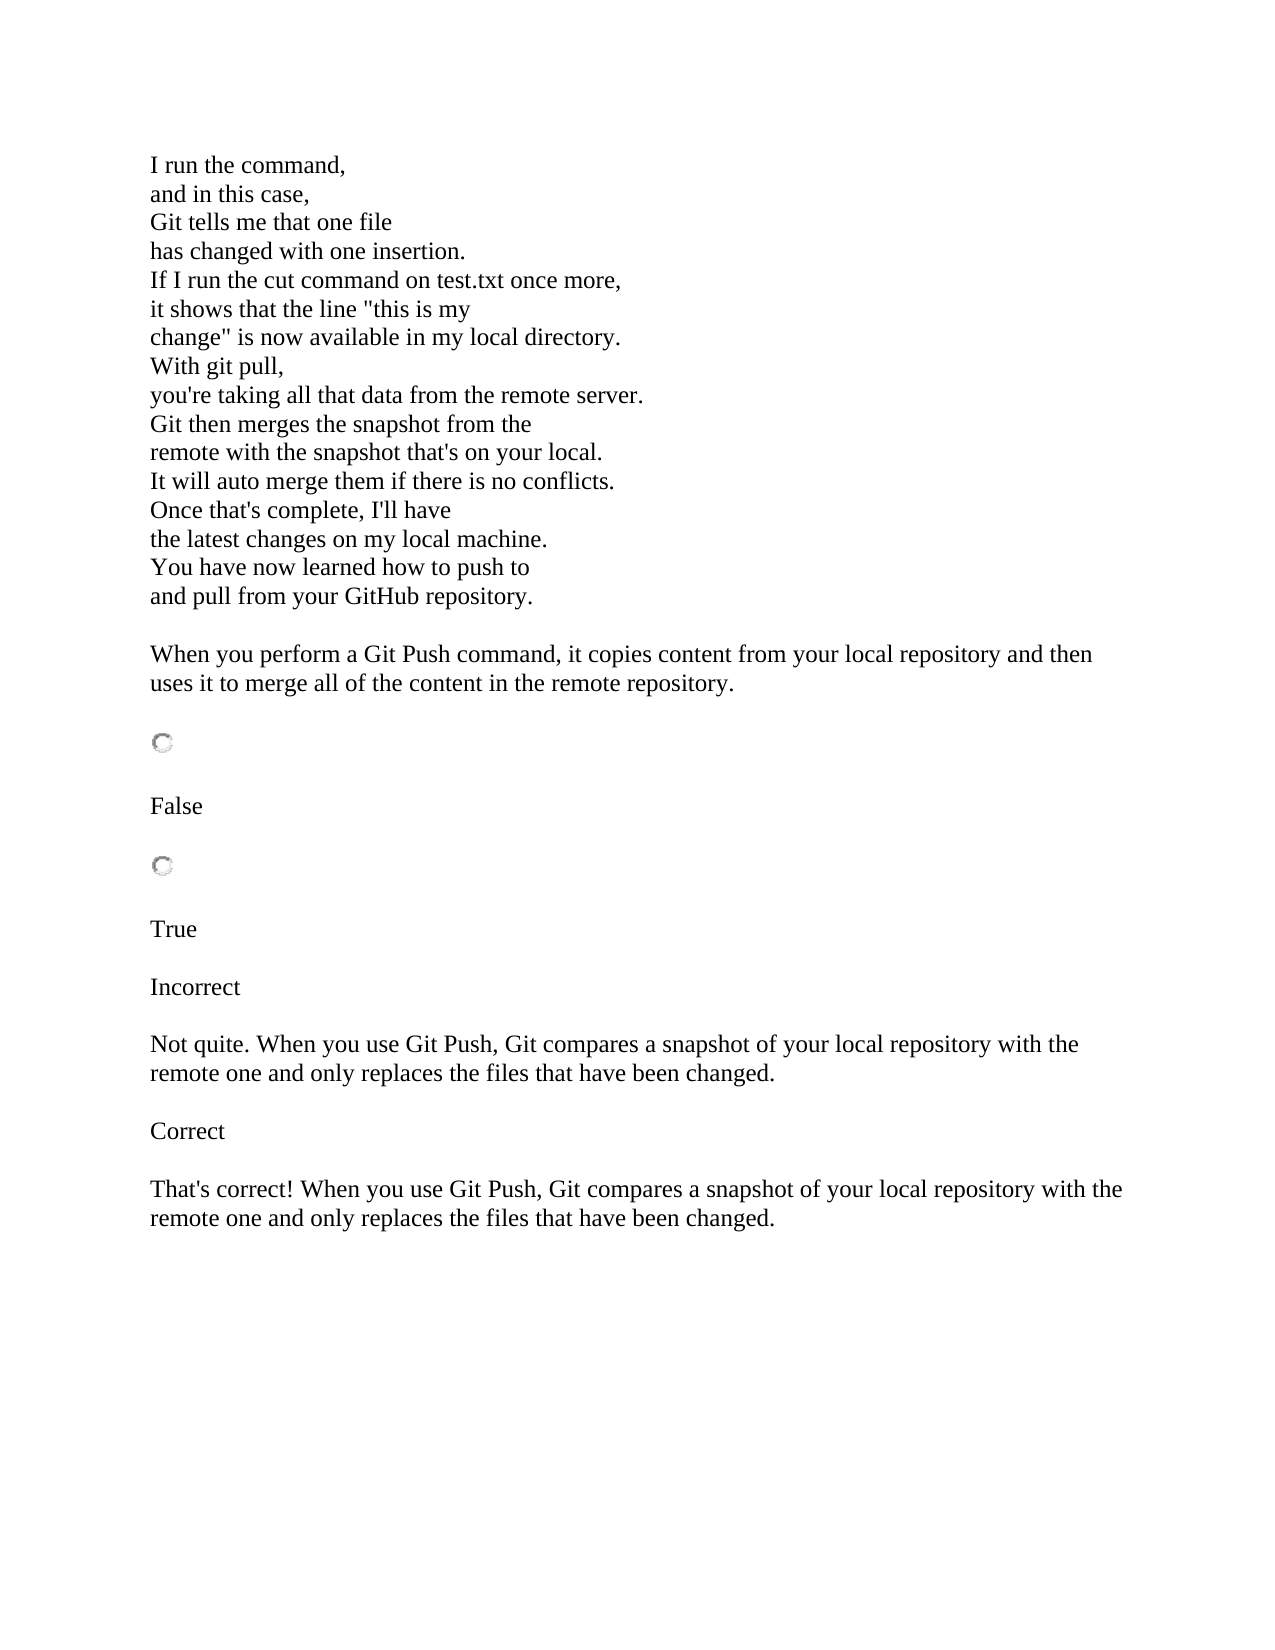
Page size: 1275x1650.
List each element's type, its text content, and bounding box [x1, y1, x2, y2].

text That's correct! When you use Git Push, Git compares a snapshot of your local repository with the remote one and only replaces the files that have been changed. [150, 1174, 1125, 1232]
text remote with the snapshot that's on your local. [150, 437, 1125, 466]
text False [150, 791, 1125, 819]
text Incorrect [150, 972, 1125, 1000]
text you're taking all that data from the remote server. [150, 380, 1125, 409]
text If I run the cut command on test.txt once more, [150, 265, 1125, 294]
text True [150, 914, 1125, 942]
text You have now learned how to push to [150, 552, 1125, 581]
text Git then merges the snapshot from the [150, 409, 1125, 437]
text has changed with one insertion. [150, 236, 1125, 265]
text When you perform a Git Push command, it copies content from your local repository and then uses it to merge all of the content in the remote repository. [150, 639, 1125, 697]
text Once that's complete, I'll have [150, 495, 1125, 524]
text It will auto merge them if there is no conflicts. [150, 466, 1125, 495]
text it shows that the line "this is my [150, 294, 1125, 322]
text and pull from your GitHub repository. [150, 581, 1125, 610]
text With git pull, [150, 351, 1125, 380]
text the latest changes on my local machine. [150, 524, 1125, 552]
text Git tells me that one file [150, 207, 1125, 236]
text I run the command, [150, 150, 1125, 179]
text Correct [150, 1116, 1125, 1145]
text Not quite. When you use Git Push, Git compares a snapshot of your local repository with the remote one and only replaces the files that have been changed. [150, 1029, 1125, 1087]
text change" is now available in my local directory. [150, 322, 1125, 351]
text and in this case, [150, 179, 1125, 207]
